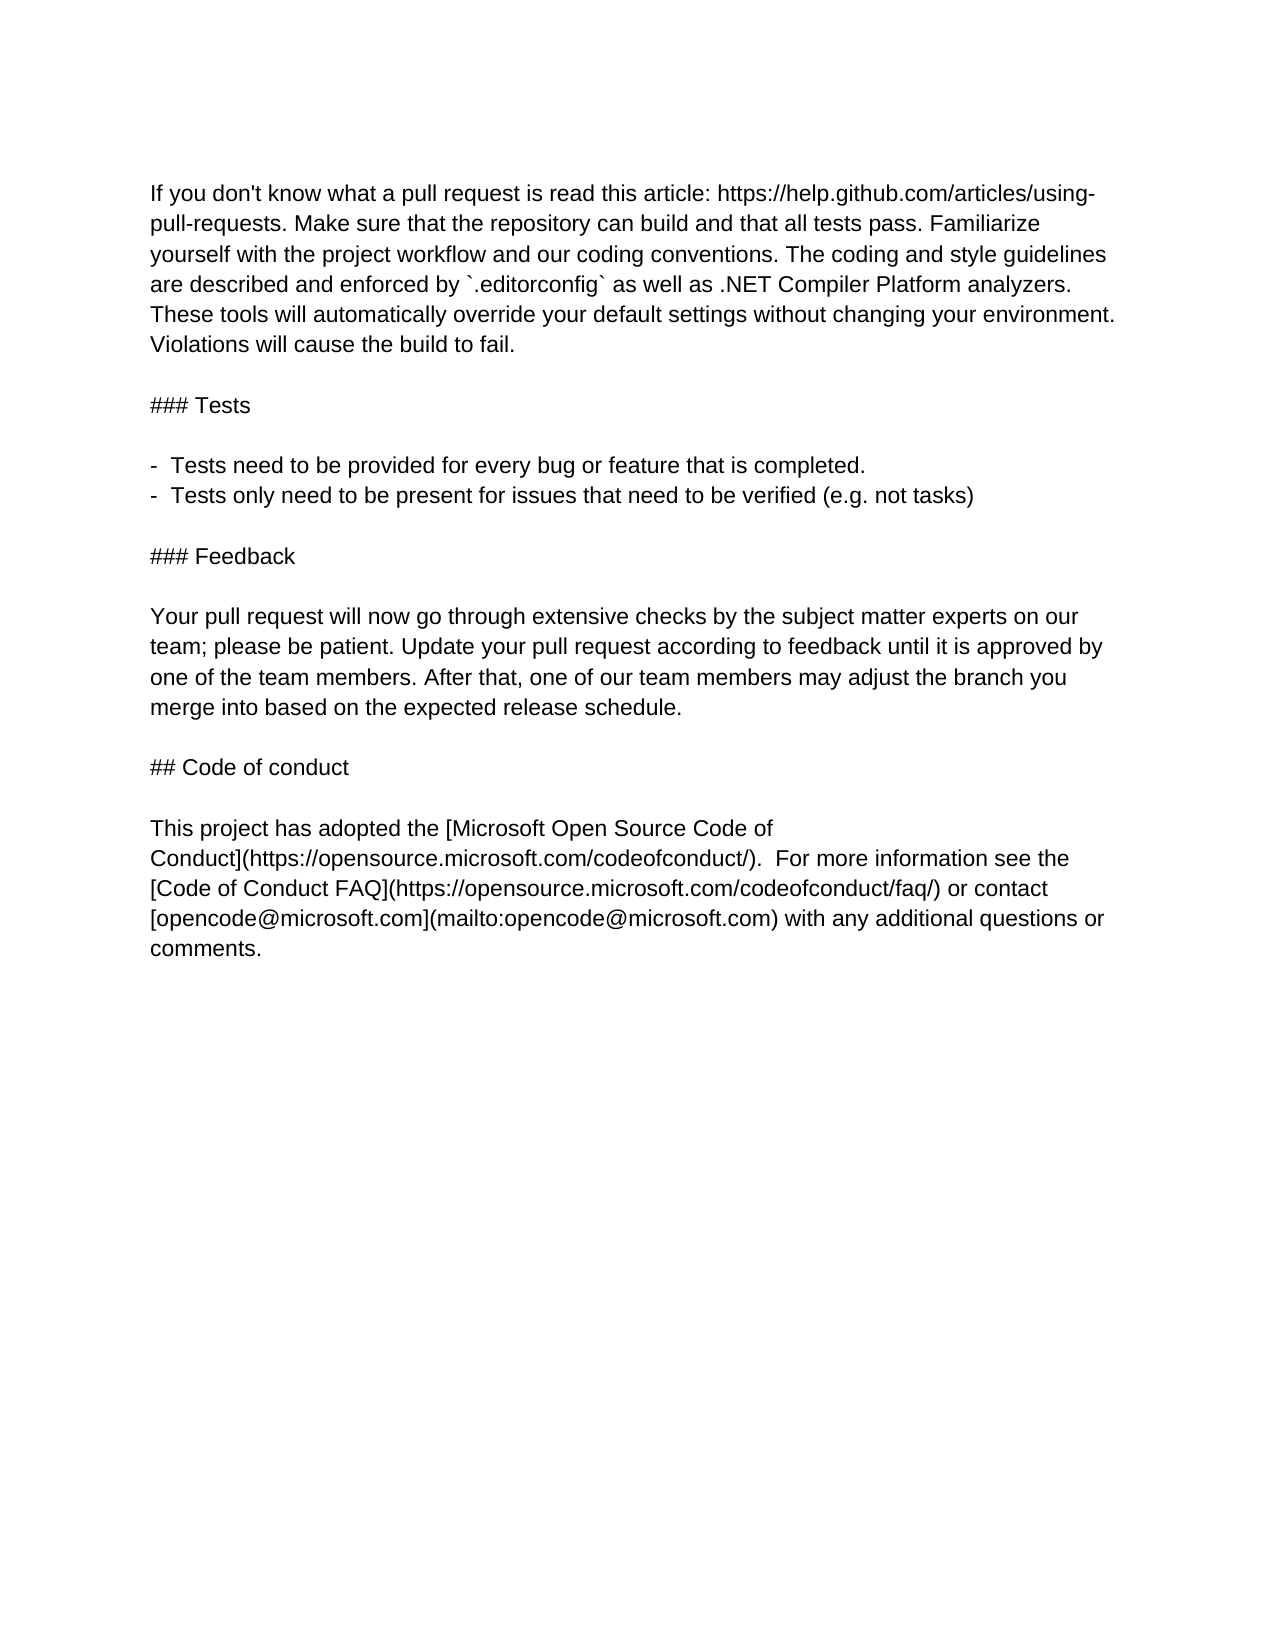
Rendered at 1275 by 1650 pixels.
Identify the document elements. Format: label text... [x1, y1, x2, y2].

text This project has adopted the [Microsoft Open Source Code of Conduct](https://opensource.microsoft.com/codeofconduct/). For more information see the [Code of Conduct FAQ](https://opensource.microsoft.com/codeofconduct/faq/) or contact [opencode@microsoft.com](mailto:opencode@microsoft.com) with any additional questions or comments. [150, 814, 1125, 962]
text If you don't know what a pull request is read this article: https://help.github.com/articles/using-pull-requests. Make sure that the repository can build and that all tests pass. Familiarize yourself with the project workflow and our coding conventions. The coding and style guidelines are described and enforced by `.editorconfig` as well as .NET Compiler Platform analyzers. These tools will automatically override your default settings without changing your environment. Violations will cause the build to fail. [150, 180, 1125, 358]
text ### Feedback [150, 543, 1125, 569]
text - Tests need to be provided for every bug or feature that is completed. [150, 452, 1125, 478]
text Your pull request will now go through extensive checks by the subject matter experts on our team; please be patient. Update your pull request according to feedback until it is approved by one of the team members. After that, one of our team members may adjust the branch you merge into based on the expected release schedule. [150, 603, 1125, 720]
text - Tests only need to be present for issues that need to be verified (e.g. not tasks) [150, 482, 1125, 509]
text ## Code of conduct [150, 754, 1125, 781]
text ### Tests [150, 392, 1125, 418]
